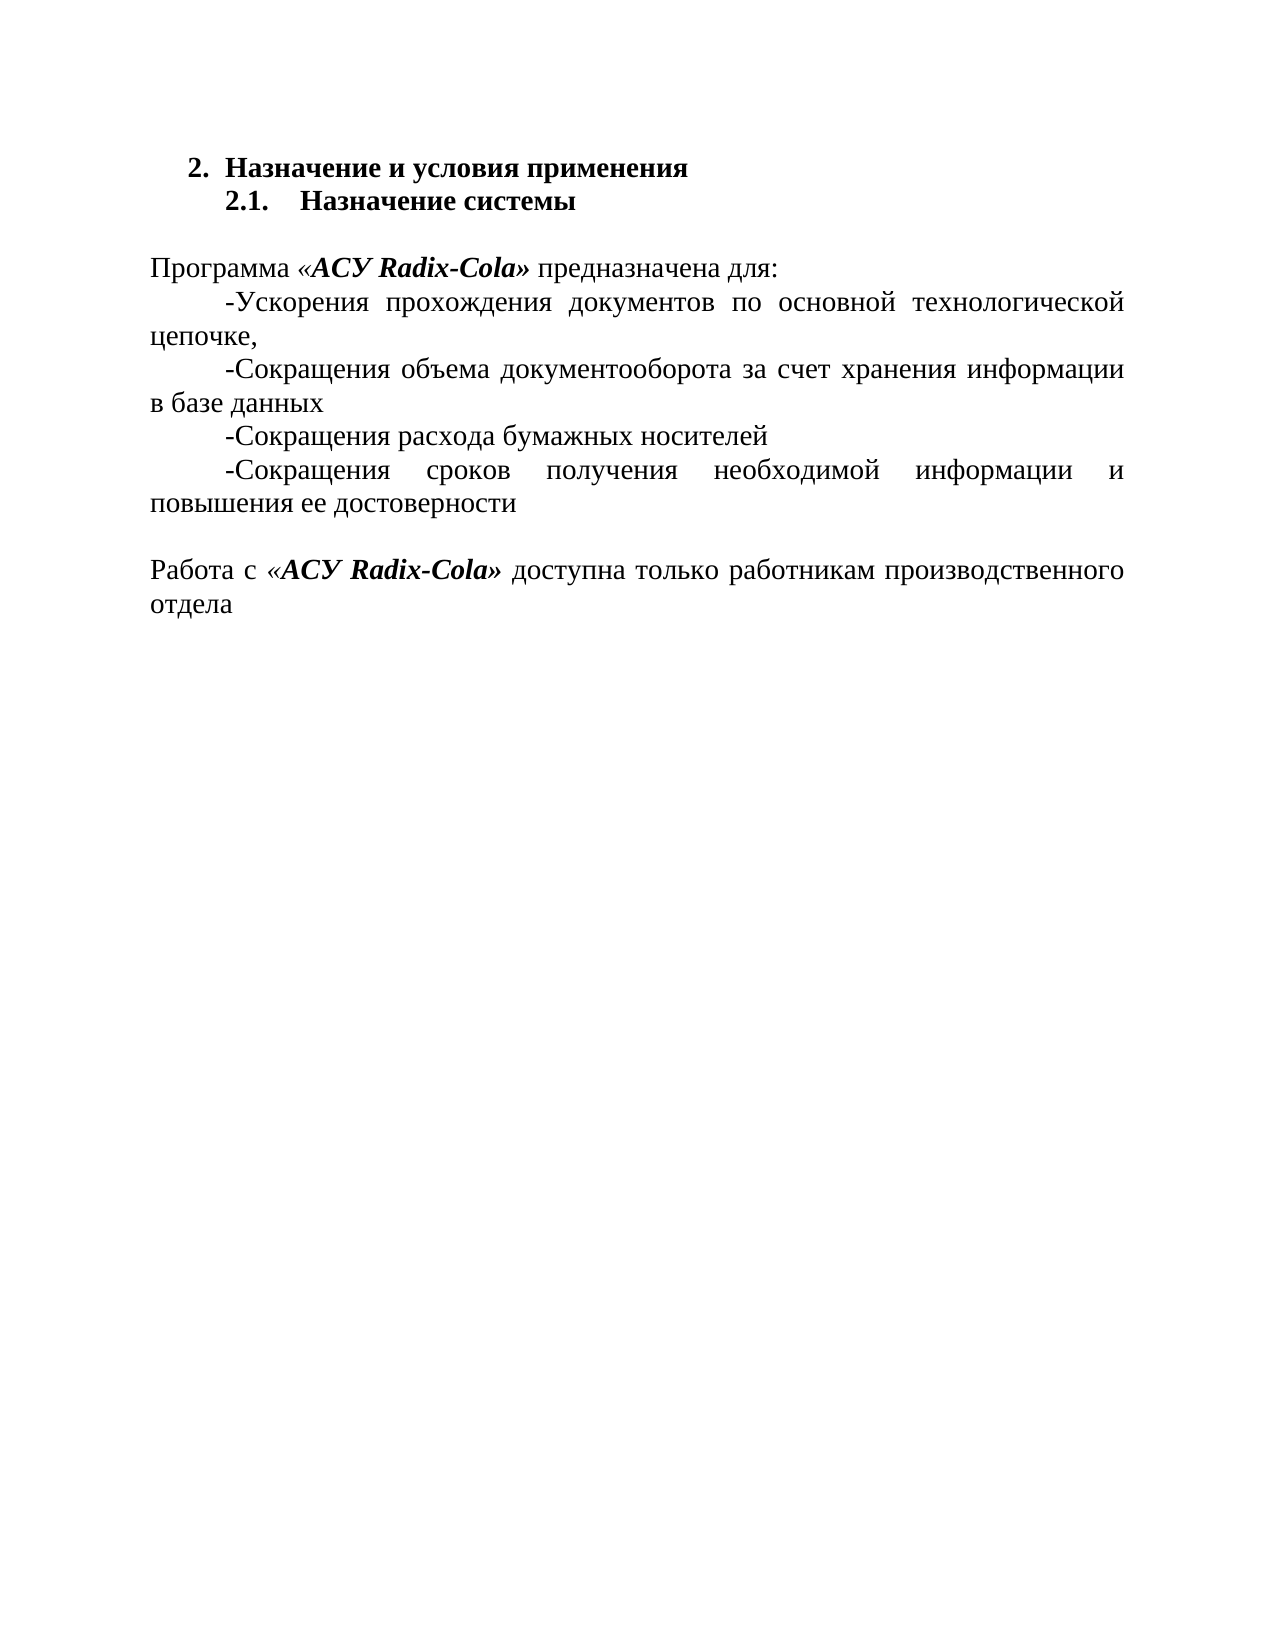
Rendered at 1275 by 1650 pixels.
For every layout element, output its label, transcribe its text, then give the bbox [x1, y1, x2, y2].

list Назначение и условия применения [187, 150, 1125, 183]
text -Сокращения объема документооборота за счет хранения информации в базе данных [150, 351, 1125, 418]
text -Сокращения расхода бумажных носителей [150, 418, 1125, 452]
text -Сокращения сроков получения необходимой информации и повышения ее достоверности [150, 452, 1125, 519]
list Назначение системы [225, 183, 1125, 217]
text Работа с «АСУ Radix-Cola» доступна только работникам производственного отдела [150, 552, 1125, 619]
text -Ускорения прохождения документов по основной технологической цепочке, [150, 284, 1125, 351]
text Программа «АСУ Radix-Cola» предназначена для: [150, 251, 1125, 284]
